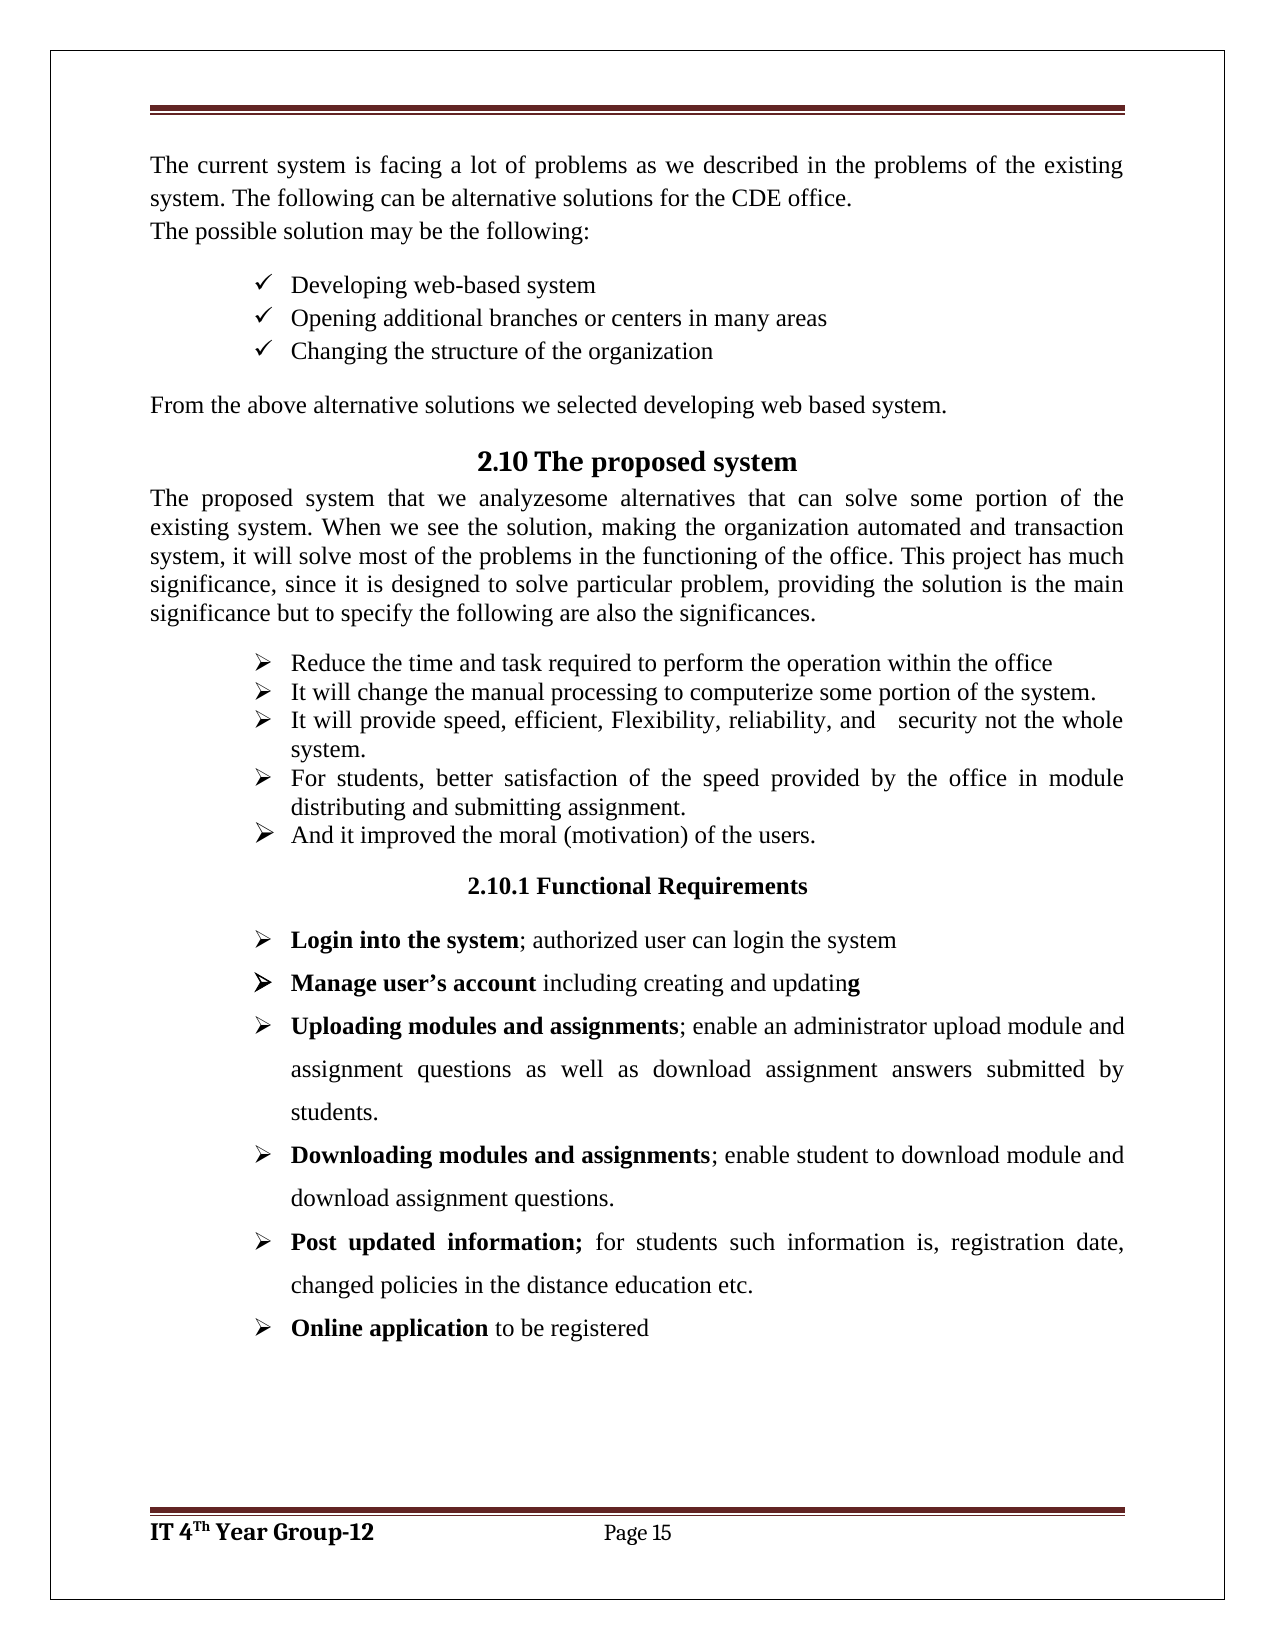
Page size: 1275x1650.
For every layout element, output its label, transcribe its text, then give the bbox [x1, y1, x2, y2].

list It will provide speed, efficient, Flexibility, reliability, and security not the whole system. [253, 705, 1125, 763]
list Login into the system; authorized user can login the system [253, 925, 1125, 953]
list Changing the structure of the organization [253, 336, 1125, 365]
list Opening additional branches or centers in many areas [253, 303, 1125, 332]
list Downloading modules and assignments; enable student to download module and download assignment questions. [253, 1140, 1125, 1212]
list Online application to be registered [253, 1313, 1125, 1342]
list Uploading modules and assignments; enable an administrator upload module and assignment questions as well as download assignment answers submitted by students. [253, 1011, 1125, 1126]
list Reduce the time and task required to perform the operation within the office [253, 648, 1125, 677]
list And it improved the moral (motivation) of the users. [253, 820, 1125, 850]
text 2.10.1 Functional Requirements [150, 871, 1125, 900]
text The proposed system that we analyzesome alternatives that can solve some portion of the existing system. When we see the solution, making the organization automated and transaction system, it will solve most of the problems in the functioning of the office. This project has much significance, since it is designed to solve particular problem, providing the solution is the main significance but to specify the following are also the significances. [150, 483, 1125, 627]
subtitle 2.10 The proposed system [150, 444, 1125, 478]
text The possible solution may be the following: [150, 216, 1125, 245]
subtitle The current system is facing a lot of problems as we described in the problems of the existing system. The following can be alternative solutions for the CDE office. [150, 150, 1125, 212]
list Post updated information; for students such information is, registration date, changed policies in the distance education etc. [253, 1227, 1125, 1298]
list Manage user’s account including creating and updating [253, 968, 1125, 997]
list Developing web-based system [253, 270, 1125, 299]
text From the above alternative solutions we selected developing web based system. [150, 390, 1125, 418]
list It will change the manual processing to computerize some portion of the system. [253, 677, 1125, 705]
list For students, better satisfaction of the speed provided by the office in module distributing and submitting assignment. [253, 763, 1125, 820]
